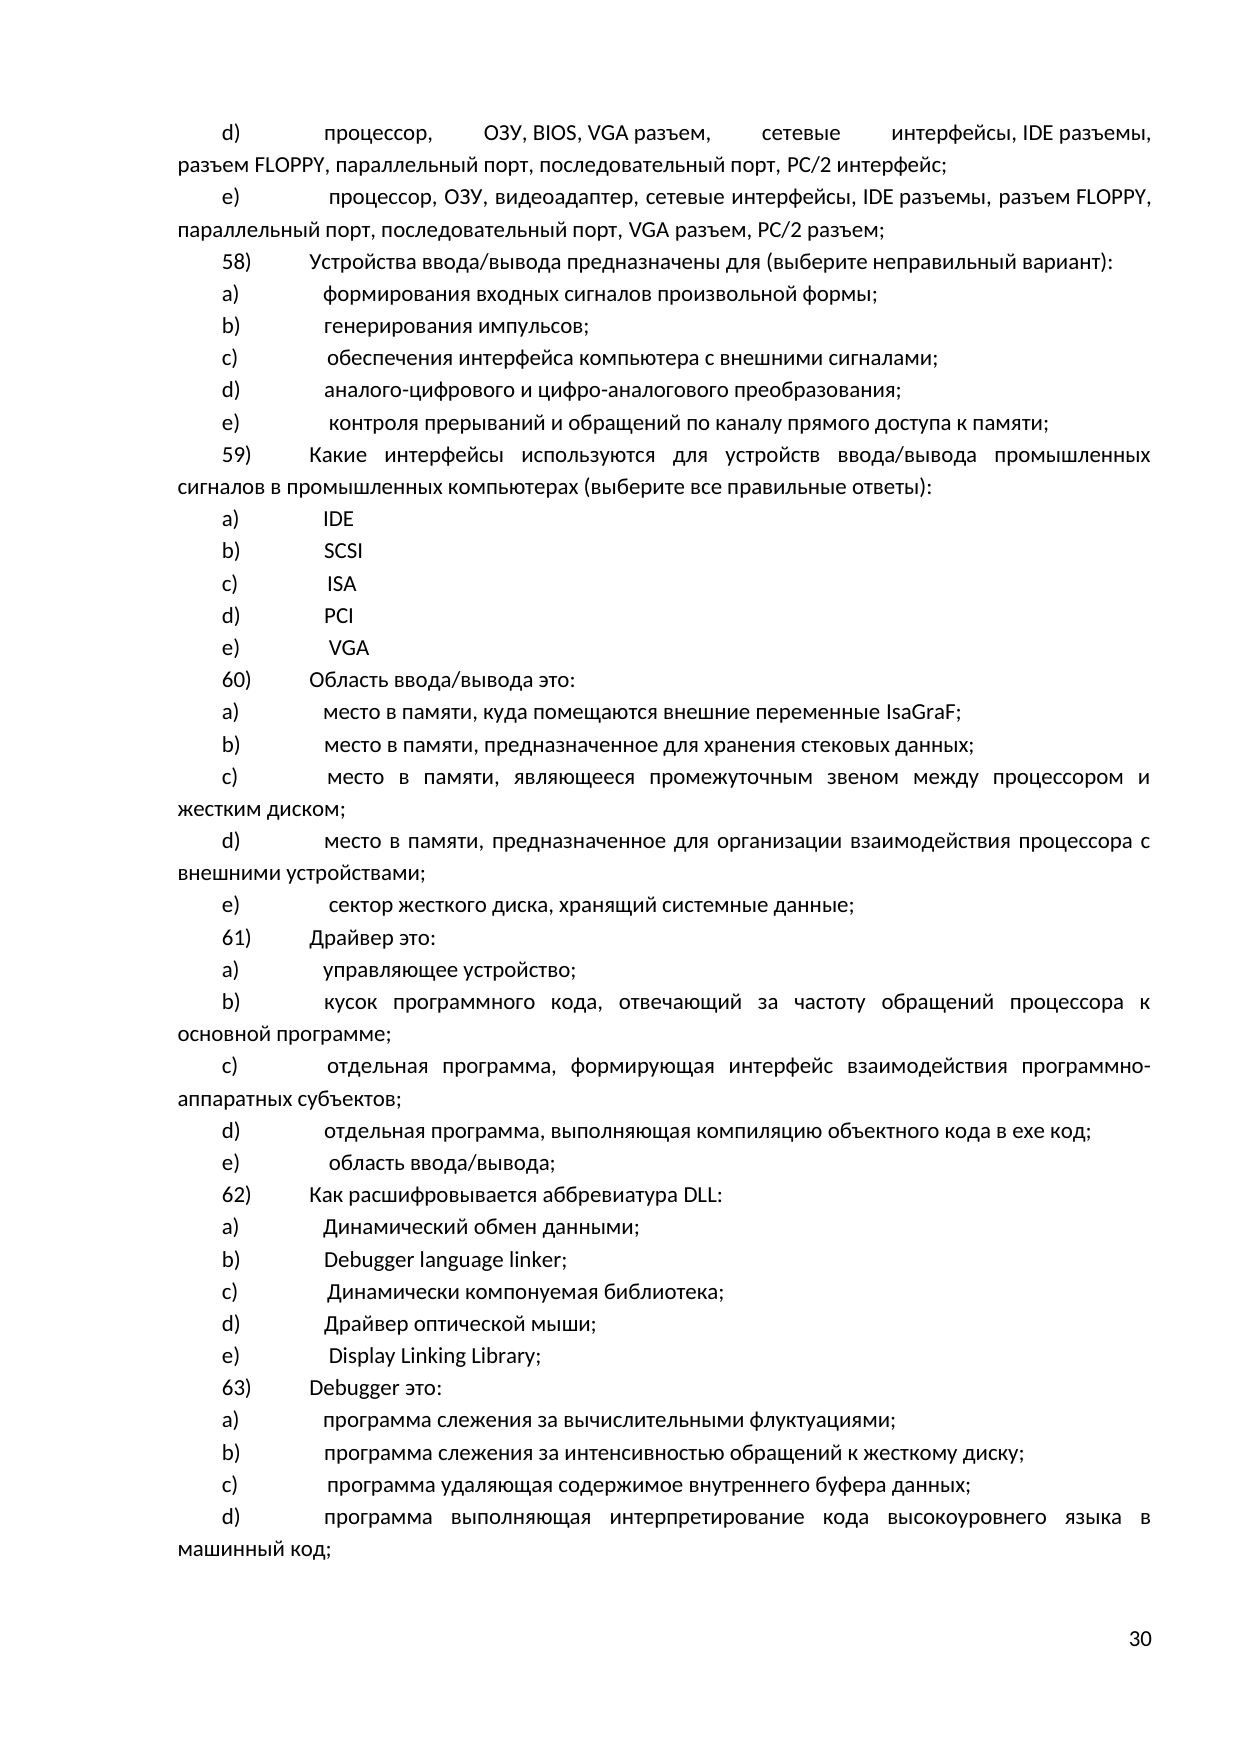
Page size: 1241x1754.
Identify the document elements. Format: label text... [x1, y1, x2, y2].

text b) генерирования импульсов; [177, 311, 1152, 339]
text c) место в памяти, являющееся промежуточным звеном между процессором и жестким диском; [177, 762, 1152, 822]
text a) место в памяти, куда помещаются внешние переменные IsaGraF; [177, 697, 1152, 726]
text 60) Область ввода/вывода это: [177, 665, 1152, 693]
text 63) Debugger это: [177, 1373, 1152, 1401]
text 61) Драйвер это: [177, 923, 1152, 951]
text 59) Какие интерфейсы используются для устройств ввода/вывода промышленных сигналов в промышленных компьютерах (выберите все правильные ответы): [177, 440, 1152, 500]
text a) программа слежения за вычислительными флуктуациями; [177, 1406, 1152, 1434]
text d) процессор, ОЗУ, BIOS, VGA разъем, сетевые интерфейсы, IDE разъемы, разъем FLOPPY, параллельный порт, последовательный порт, PC/2 интерфейс; [177, 118, 1152, 178]
text b) место в памяти, предназначенное для хранения стековых данных; [177, 730, 1152, 758]
text d) PCI [177, 601, 1152, 629]
text e) область ввода/вывода; [177, 1148, 1152, 1176]
text e) процессор, ОЗУ, видеоадаптер, сетевые интерфейсы, IDE разъемы, разъем FLOPPY, параллельный порт, последовательный порт, VGA разъем, PC/2 разъем; [177, 182, 1152, 243]
text e) VGA [177, 633, 1152, 661]
text d) Драйвер оптической мыши; [177, 1309, 1152, 1337]
text 58) Устройства ввода/вывода предназначены для (выберите неправильный вариант): [177, 247, 1152, 275]
text c) отдельная программа, формирующая интерфейс взаимодействия программно-аппаратных субъектов; [177, 1052, 1152, 1112]
text a) IDE [177, 504, 1152, 532]
text d) отдельная программа, выполняющая компиляцию объектного кода в ехе код; [177, 1116, 1152, 1144]
text c) Динамически компонуемая библиотека; [177, 1277, 1152, 1305]
text e) Display Linking Library; [177, 1341, 1152, 1369]
text 62) Как расшифровывается аббревиатура DLL: [177, 1180, 1152, 1208]
text b) SCSI [177, 537, 1152, 564]
text b) Debugger language linker; [177, 1245, 1152, 1273]
text d) программа выполняющая интерпретирование кода высокоуровнего языка в машинный код; [177, 1502, 1152, 1562]
text a) управляющее устройство; [177, 955, 1152, 983]
text c) программа удаляющая содержимое внутреннего буфера данных; [177, 1470, 1152, 1498]
text d) аналого-цифрового и цифро-аналогового преобразования; [177, 376, 1152, 404]
text c) обеспечения интерфейса компьютера с внешними сигналами; [177, 343, 1152, 371]
text a) формирования входных сигналов произвольной формы; [177, 279, 1152, 307]
text e) сектор жесткого диска, хранящий системные данные; [177, 891, 1152, 919]
text c) ISA [177, 569, 1152, 597]
text b) программа слежения за интенсивностью обращений к жесткому диску; [177, 1438, 1152, 1466]
text e) контроля прерываний и обращений по каналу прямого доступа к памяти; [177, 408, 1152, 436]
text a) Динамический обмен данными; [177, 1212, 1152, 1241]
text d) место в памяти, предназначенное для организации взаимодействия процессора с внешними устройствами; [177, 826, 1152, 886]
text b) кусок программного кода, отвечающий за частоту обращений процессора к основной программе; [177, 987, 1152, 1047]
